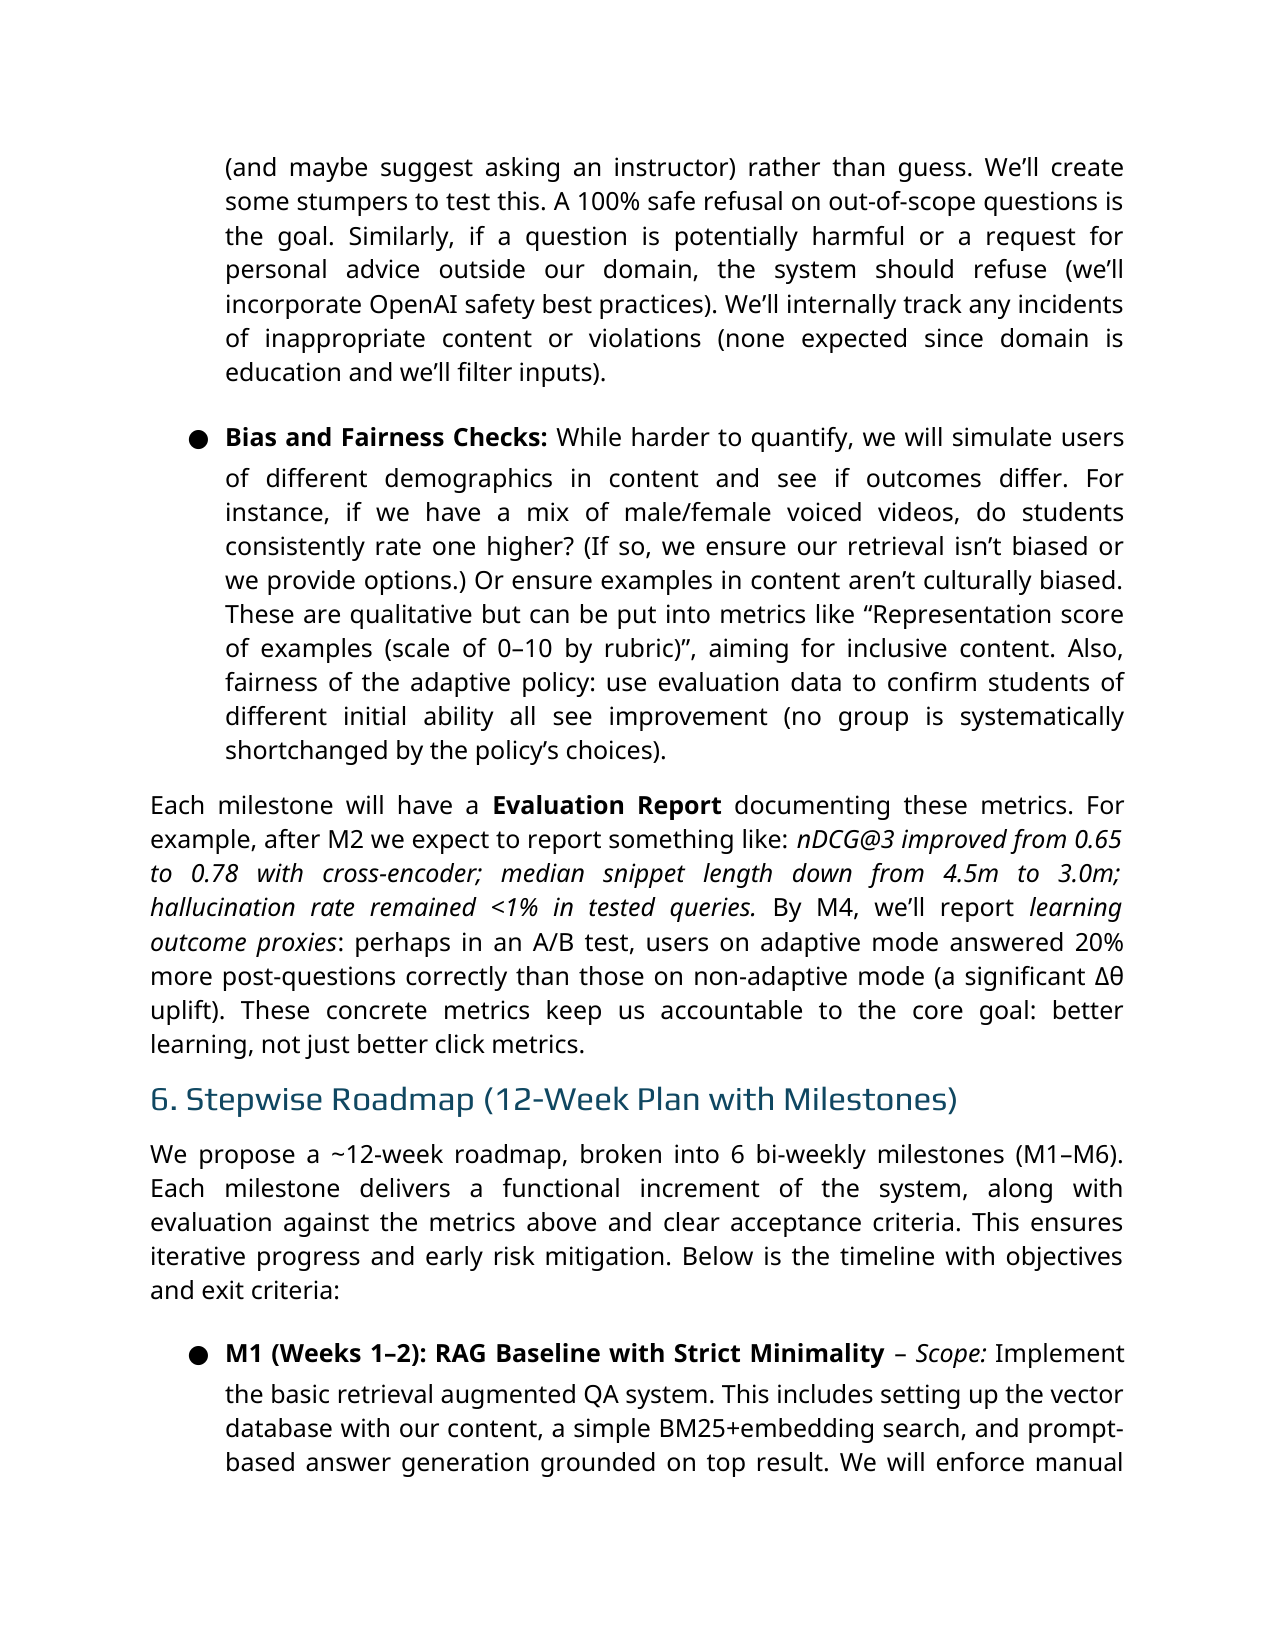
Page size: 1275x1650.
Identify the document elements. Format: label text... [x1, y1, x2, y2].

text We propose a ~12-week roadmap, broken into 6 bi-weekly milestones (M1–M6). Each milestone delivers a functional increment of the system, along with evaluation against the metrics above and clear acceptance criteria. This ensures iterative progress and early risk mitigation. Below is the timeline with objectives and exit criteria: [150, 1136, 1125, 1307]
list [187, 150, 1125, 388]
subtitle 6. Stepwise Roadmap (12-Week Plan with Milestones) [150, 1079, 1125, 1118]
list Bias and Fairness Checks: While harder to quantify, we will simulate users of different demographics in content and see if outcomes differ. For instance, if we have a mix of male/female voiced videos, do students consistently rate one higher? (If so, we ensure our retrieval isn’t biased or we provide options.) Or ensure examples in content aren’t culturally biased. These are qualitative but can be put into metrics like “Representation score of examples (scale of 0–10 by rubric)”, aiming for inclusive content. Also, fairness of the adaptive policy: use evaluation data to confirm students of different initial ability all see improvement (no group is systematically shortchanged by the policy’s choices). [187, 409, 1125, 767]
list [187, 1326, 1125, 1479]
text Each milestone will have a Evaluation Report documenting these metrics. For example, after M2 we expect to report something like: nDCG@3 improved from 0.65 to 0.78 with cross-encoder; median snippet length down from 4.5m to 3.0m; hallucination rate remained <1% in tested queries. By M4, we’ll report learning outcome proxies: perhaps in an A/B test, users on adaptive mode answered 20% more post-questions correctly than those on non-adaptive mode (a significant Δθ uplift). These concrete metrics keep us accountable to the core goal: better learning, not just better click metrics. [150, 788, 1125, 1060]
